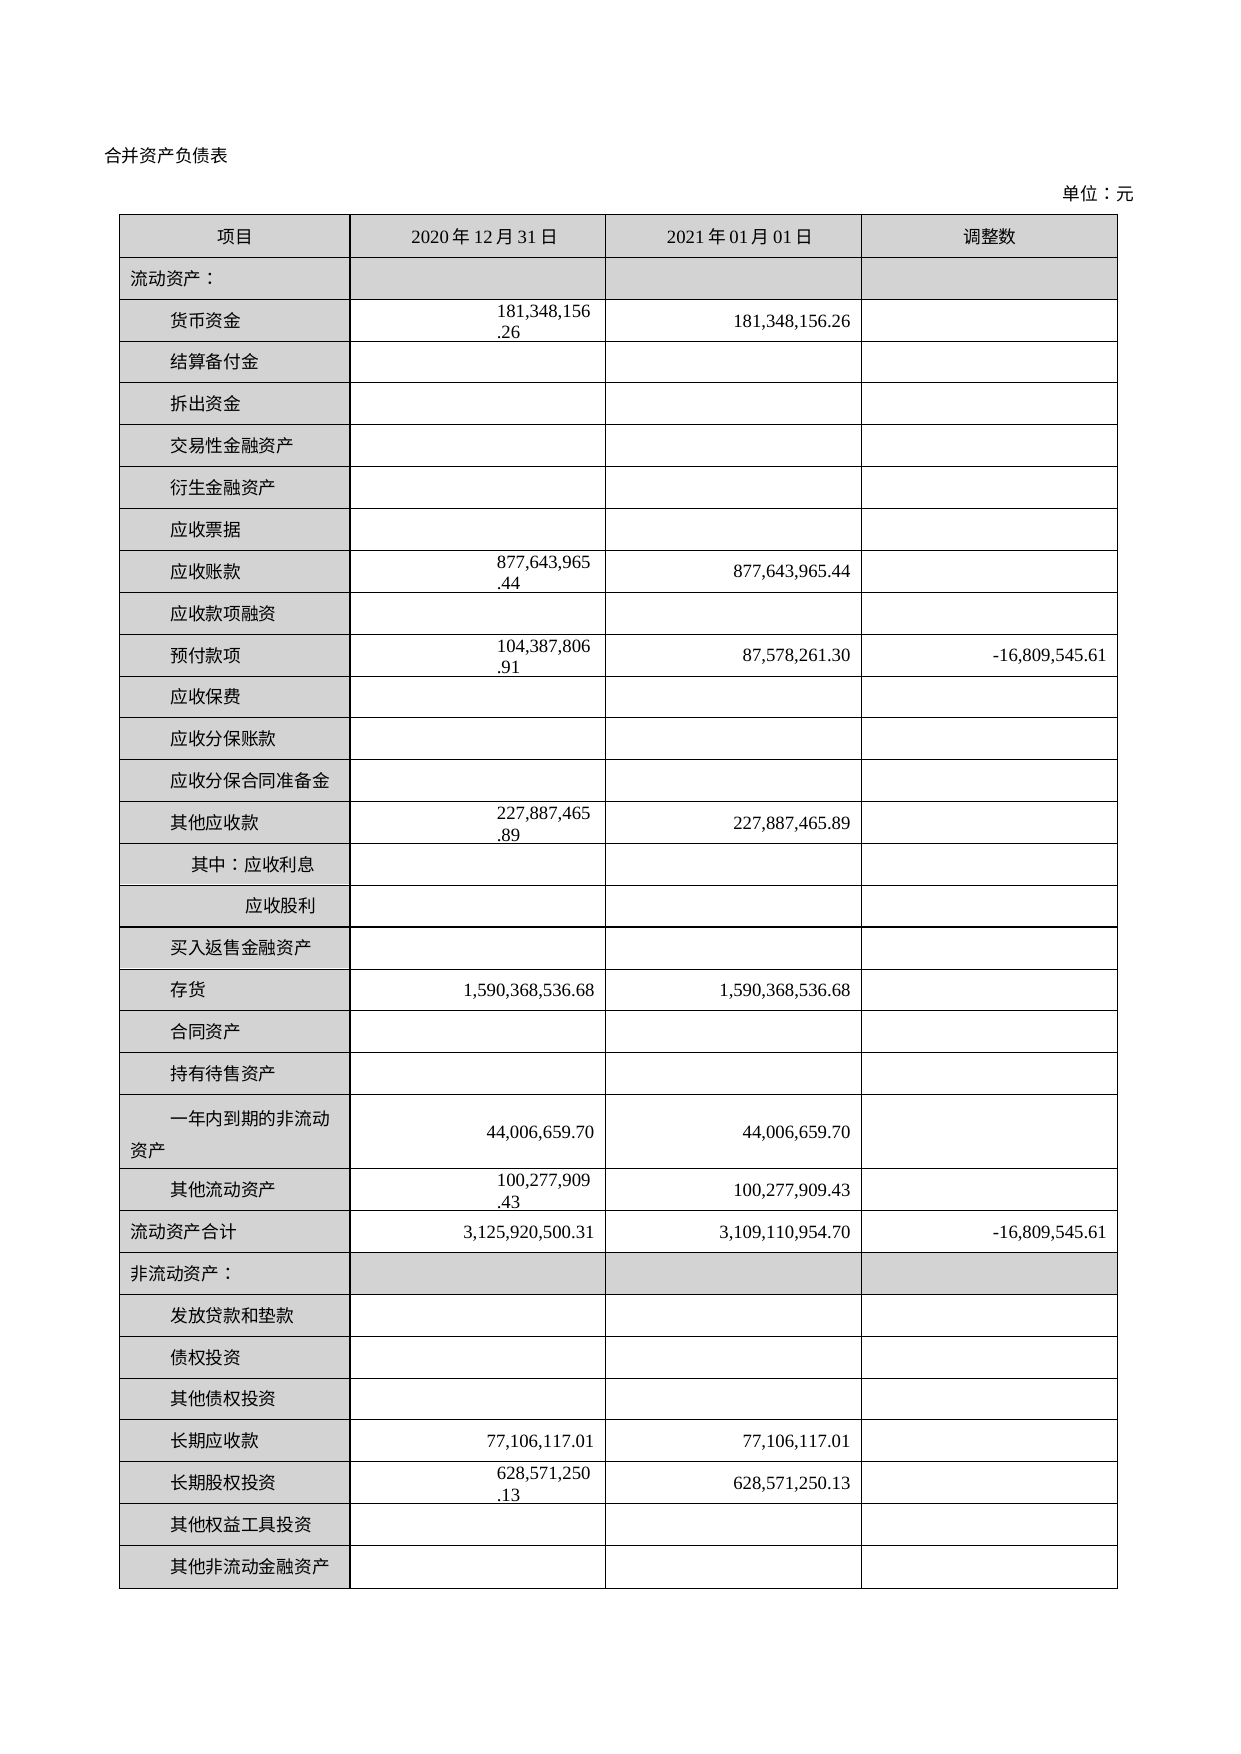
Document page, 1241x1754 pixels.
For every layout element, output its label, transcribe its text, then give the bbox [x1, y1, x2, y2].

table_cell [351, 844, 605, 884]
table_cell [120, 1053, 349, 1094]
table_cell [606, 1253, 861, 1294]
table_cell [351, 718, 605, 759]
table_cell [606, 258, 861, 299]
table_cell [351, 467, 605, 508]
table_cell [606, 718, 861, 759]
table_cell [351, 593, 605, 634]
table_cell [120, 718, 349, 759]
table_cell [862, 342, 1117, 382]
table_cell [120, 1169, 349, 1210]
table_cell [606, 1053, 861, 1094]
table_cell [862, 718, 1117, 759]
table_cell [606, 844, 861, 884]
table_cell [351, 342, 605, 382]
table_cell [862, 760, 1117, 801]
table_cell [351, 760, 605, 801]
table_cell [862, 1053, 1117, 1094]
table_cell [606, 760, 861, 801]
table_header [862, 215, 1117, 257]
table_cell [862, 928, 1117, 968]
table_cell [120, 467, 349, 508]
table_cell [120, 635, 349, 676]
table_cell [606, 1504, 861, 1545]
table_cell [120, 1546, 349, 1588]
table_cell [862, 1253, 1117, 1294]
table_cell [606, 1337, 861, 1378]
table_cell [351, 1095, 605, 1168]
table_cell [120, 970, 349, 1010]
text 合并资产负债表 [104, 143, 1133, 167]
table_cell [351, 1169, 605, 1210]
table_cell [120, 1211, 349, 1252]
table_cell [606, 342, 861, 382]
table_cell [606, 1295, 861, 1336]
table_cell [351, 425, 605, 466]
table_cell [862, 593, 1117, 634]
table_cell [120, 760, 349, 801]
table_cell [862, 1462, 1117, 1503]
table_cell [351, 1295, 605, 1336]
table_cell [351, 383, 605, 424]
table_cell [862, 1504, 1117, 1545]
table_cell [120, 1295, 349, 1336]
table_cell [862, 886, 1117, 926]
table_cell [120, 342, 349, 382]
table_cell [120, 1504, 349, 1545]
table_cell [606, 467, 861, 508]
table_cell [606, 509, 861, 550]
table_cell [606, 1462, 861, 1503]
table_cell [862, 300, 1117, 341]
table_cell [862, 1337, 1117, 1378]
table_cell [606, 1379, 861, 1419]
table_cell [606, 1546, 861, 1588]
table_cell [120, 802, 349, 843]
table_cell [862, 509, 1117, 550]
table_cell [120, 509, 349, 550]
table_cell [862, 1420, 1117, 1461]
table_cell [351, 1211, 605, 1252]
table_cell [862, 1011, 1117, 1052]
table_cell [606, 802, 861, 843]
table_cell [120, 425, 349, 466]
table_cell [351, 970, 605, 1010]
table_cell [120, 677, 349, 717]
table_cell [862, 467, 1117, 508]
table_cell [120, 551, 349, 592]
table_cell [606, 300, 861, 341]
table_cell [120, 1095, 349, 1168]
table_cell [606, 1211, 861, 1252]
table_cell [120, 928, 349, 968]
text 单位：元 [104, 182, 1133, 206]
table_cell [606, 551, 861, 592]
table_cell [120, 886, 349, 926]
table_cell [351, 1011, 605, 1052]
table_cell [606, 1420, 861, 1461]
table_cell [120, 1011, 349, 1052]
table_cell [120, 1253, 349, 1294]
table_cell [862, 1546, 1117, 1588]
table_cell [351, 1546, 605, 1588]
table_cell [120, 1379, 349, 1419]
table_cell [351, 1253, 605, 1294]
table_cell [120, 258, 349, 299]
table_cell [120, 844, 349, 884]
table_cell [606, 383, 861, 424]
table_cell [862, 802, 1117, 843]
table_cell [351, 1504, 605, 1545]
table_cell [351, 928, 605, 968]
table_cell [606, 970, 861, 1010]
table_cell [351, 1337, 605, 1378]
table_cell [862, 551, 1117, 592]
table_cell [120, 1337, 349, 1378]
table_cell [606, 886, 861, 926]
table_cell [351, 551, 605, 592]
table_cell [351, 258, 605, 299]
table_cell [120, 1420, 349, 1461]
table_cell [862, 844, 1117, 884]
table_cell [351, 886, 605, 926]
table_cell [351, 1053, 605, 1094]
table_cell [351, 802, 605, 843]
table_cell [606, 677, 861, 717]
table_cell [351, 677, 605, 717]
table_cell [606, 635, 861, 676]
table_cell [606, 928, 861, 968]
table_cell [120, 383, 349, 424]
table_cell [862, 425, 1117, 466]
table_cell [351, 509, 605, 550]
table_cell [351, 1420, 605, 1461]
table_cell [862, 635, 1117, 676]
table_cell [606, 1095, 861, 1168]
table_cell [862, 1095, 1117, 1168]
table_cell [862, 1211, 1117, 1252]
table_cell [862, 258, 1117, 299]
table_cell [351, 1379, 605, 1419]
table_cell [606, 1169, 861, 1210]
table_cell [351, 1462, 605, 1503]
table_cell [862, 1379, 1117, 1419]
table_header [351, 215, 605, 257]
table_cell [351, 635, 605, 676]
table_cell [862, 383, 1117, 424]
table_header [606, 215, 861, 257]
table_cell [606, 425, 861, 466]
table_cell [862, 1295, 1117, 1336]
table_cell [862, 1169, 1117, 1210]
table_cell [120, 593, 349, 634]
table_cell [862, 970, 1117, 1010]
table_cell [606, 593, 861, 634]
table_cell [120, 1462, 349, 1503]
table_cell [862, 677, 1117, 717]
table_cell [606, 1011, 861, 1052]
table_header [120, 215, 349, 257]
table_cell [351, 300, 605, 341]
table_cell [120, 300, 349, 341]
